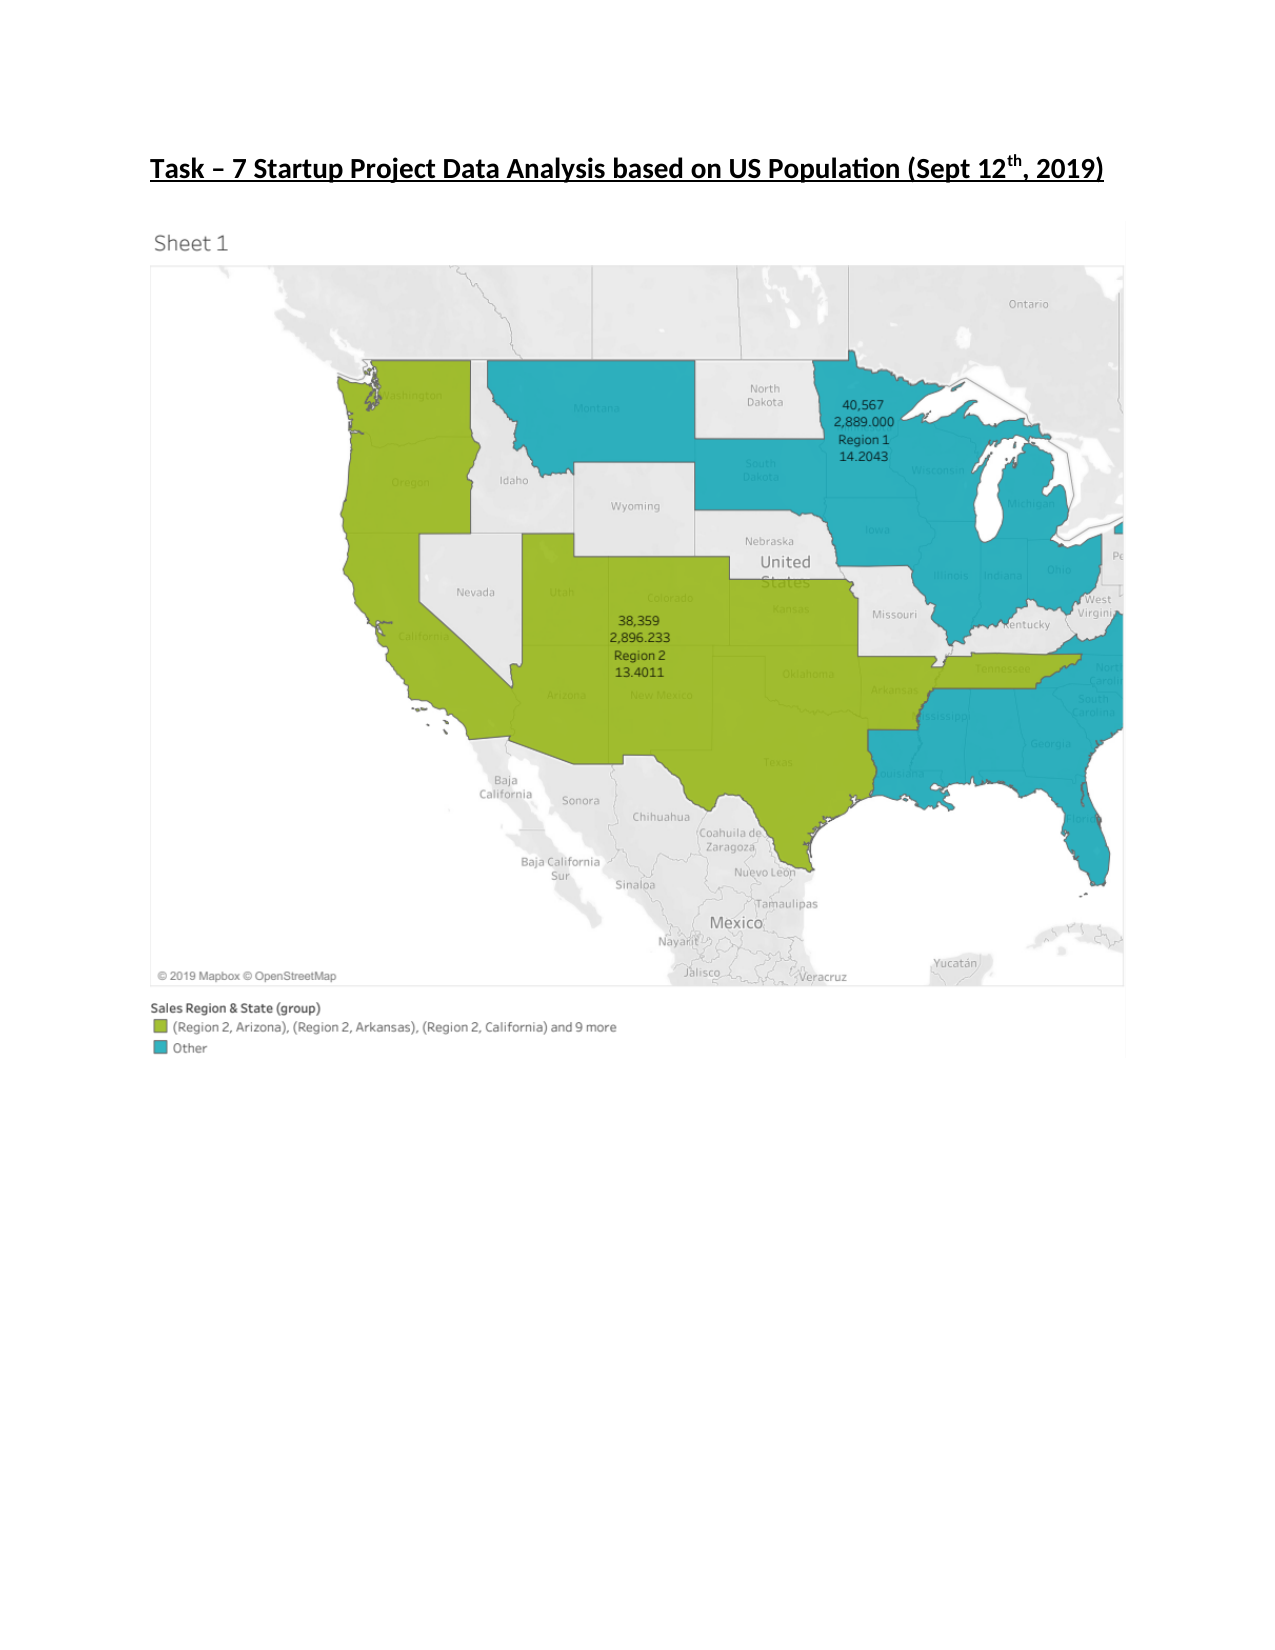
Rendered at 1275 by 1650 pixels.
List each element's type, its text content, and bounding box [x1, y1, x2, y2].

text Task – 7 Startup Project Data Analysis based on US Population (Sept 12th, 2019) [150, 150, 1125, 186]
